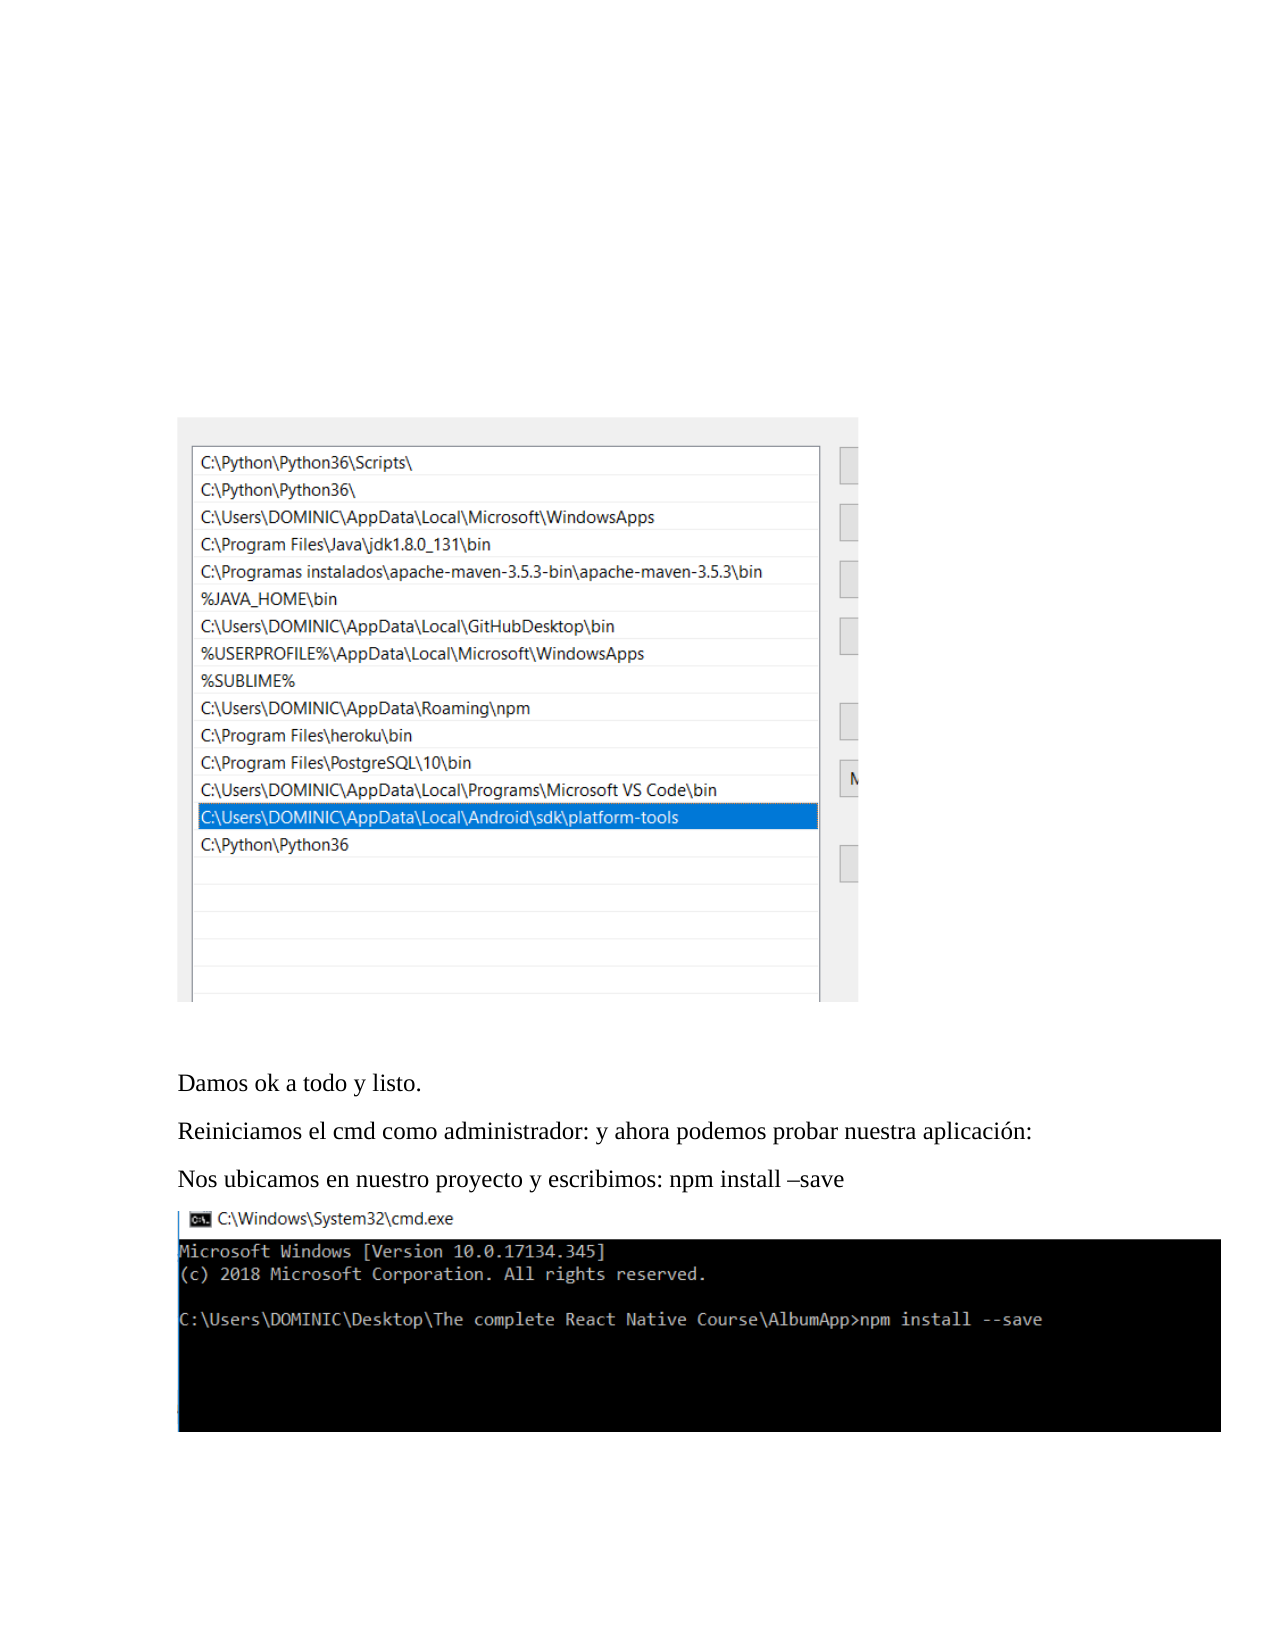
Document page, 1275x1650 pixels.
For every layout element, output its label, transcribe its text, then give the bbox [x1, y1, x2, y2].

text Nos ubicamos en nuestro proyecto y escribimos: npm install –save [177, 1164, 1098, 1193]
text Reiniciamos el cmd como administrador: y ahora podemos probar nuestra aplicación: [177, 1116, 1098, 1145]
text Damos ok a todo y listo. [177, 1068, 1098, 1097]
picture [177, 415, 859, 1002]
picture [177, 1211, 1221, 1432]
